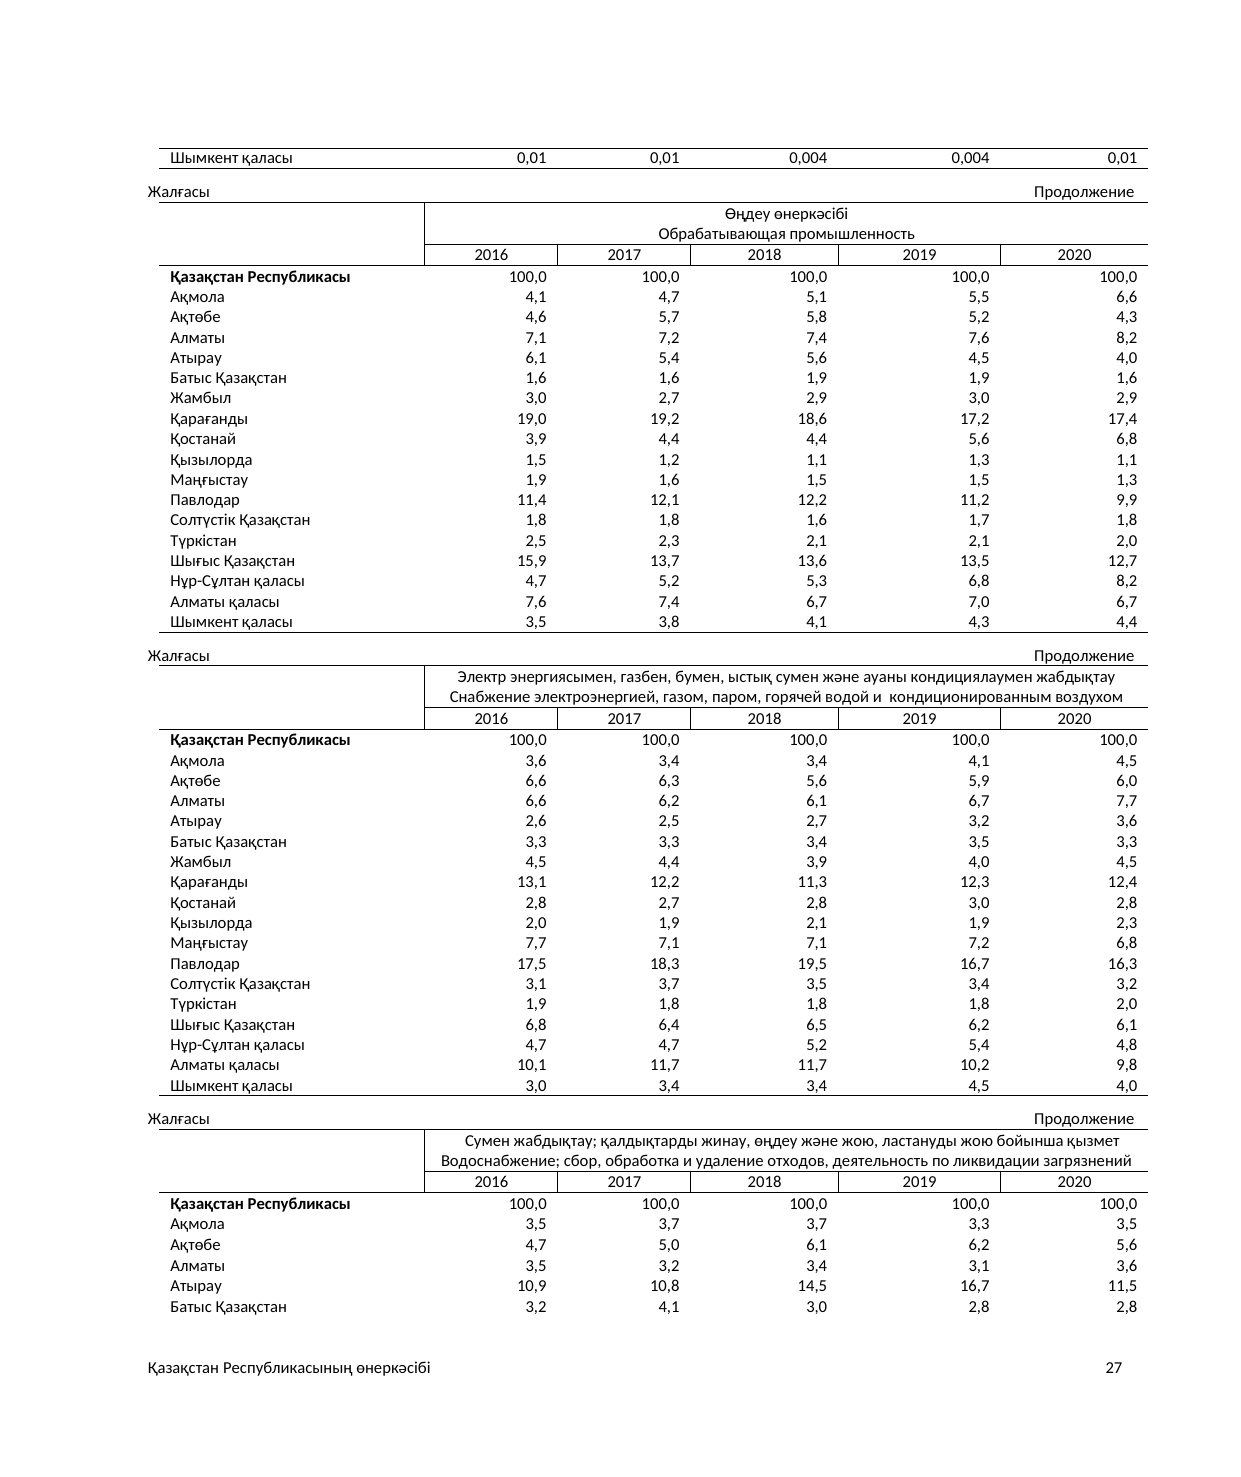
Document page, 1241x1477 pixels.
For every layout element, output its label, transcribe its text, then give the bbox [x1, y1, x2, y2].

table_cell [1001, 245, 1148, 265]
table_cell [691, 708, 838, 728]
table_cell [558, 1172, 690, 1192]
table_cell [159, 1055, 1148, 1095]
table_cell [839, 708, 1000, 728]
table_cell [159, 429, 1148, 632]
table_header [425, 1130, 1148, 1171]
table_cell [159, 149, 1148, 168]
text Жалғасы Продолжение [148, 645, 1137, 665]
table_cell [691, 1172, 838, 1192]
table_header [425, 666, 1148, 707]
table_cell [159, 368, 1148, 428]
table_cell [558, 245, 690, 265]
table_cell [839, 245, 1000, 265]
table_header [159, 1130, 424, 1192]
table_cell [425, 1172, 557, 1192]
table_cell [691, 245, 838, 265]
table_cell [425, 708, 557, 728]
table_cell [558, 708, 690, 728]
text Жалғасы Продолжение [148, 182, 1137, 202]
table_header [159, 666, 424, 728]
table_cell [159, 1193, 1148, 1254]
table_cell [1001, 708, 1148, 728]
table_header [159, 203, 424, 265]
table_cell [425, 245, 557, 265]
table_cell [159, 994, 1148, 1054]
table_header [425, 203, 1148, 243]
text Жалғасы Продолжение [148, 1109, 1137, 1129]
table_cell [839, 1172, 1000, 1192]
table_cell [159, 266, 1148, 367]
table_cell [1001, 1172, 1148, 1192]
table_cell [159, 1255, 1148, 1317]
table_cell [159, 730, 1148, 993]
